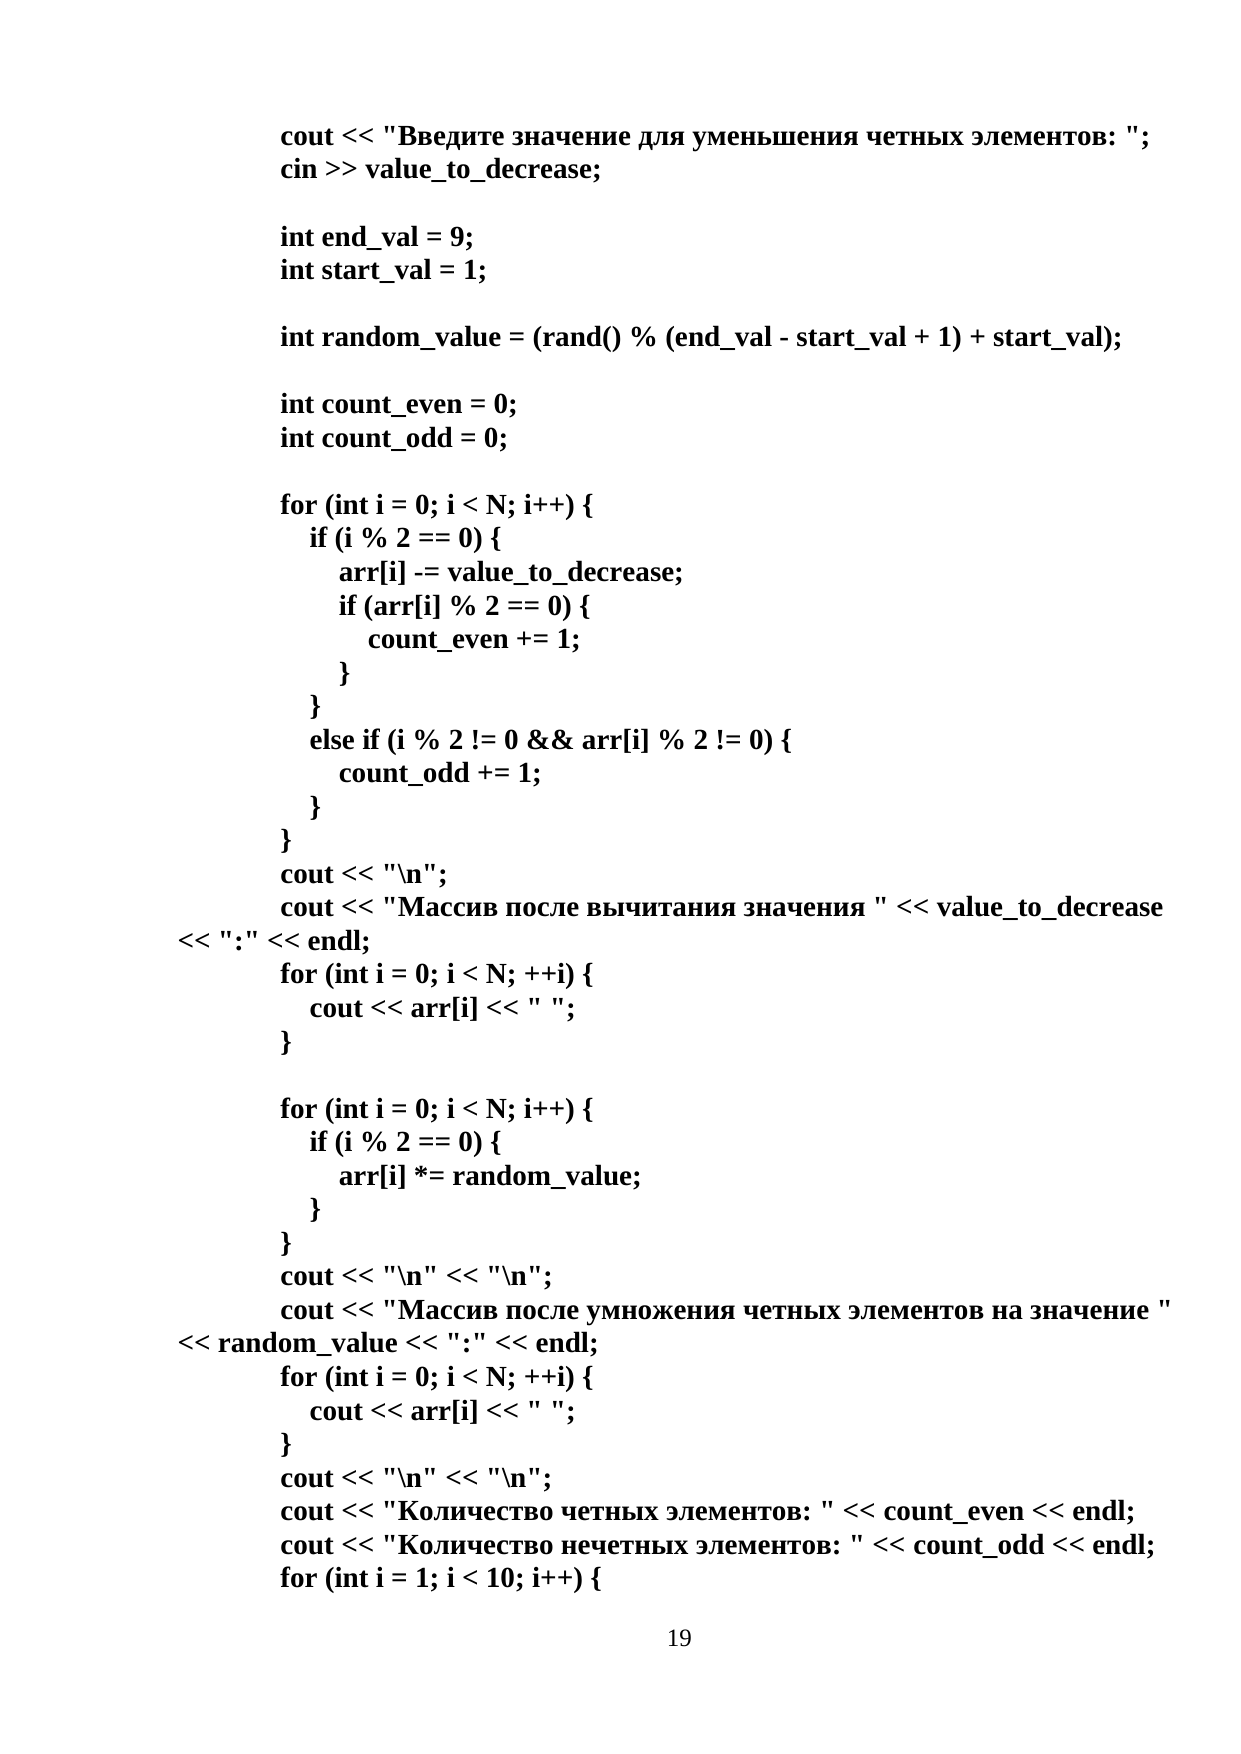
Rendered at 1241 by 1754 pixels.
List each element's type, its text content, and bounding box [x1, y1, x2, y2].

text cout << "Массив после умножения четных элементов на значение " << random_value << ":" << endl; [177, 1292, 1181, 1359]
text } [177, 789, 1181, 822]
text } [177, 1191, 1181, 1225]
text } [177, 822, 1181, 856]
text int count_even = 0; [177, 386, 1181, 420]
text int count_odd = 0; [177, 420, 1181, 453]
text cout << "\n"; [177, 856, 1181, 889]
text int random_value = (rand() % (end_val - start_val + 1) + start_val); [177, 319, 1181, 353]
text for (int i = 1; i < 10; i++) { [177, 1560, 1181, 1594]
text if (i % 2 == 0) { [177, 1124, 1181, 1158]
text count_odd += 1; [177, 755, 1181, 789]
text for (int i = 0; i < N; ++i) { [177, 957, 1181, 990]
text for (int i = 0; i < N; i++) { [177, 487, 1181, 521]
text int end_val = 9; [177, 219, 1181, 252]
text cout << "Массив после вычитания значения " << value_to_decrease << ":" << endl; [177, 889, 1181, 957]
text arr[i] *= random_value; [177, 1158, 1181, 1191]
text cout << "\n" << "\n"; [177, 1460, 1181, 1493]
text } [177, 1225, 1181, 1258]
text if (arr[i] % 2 == 0) { [177, 588, 1181, 621]
text cout << "Количество четных элементов: " << count_even << endl; [177, 1493, 1181, 1527]
text for (int i = 0; i < N; ++i) { [177, 1359, 1181, 1393]
text cout << arr[i] << " "; [177, 990, 1181, 1024]
text } [177, 1024, 1181, 1057]
text if (i % 2 == 0) { [177, 521, 1181, 554]
text cout << arr[i] << " "; [177, 1393, 1181, 1426]
text count_even += 1; [177, 621, 1181, 655]
text else if (i % 2 != 0 && arr[i] % 2 != 0) { [177, 722, 1181, 755]
text cin >> value_to_decrease; [177, 152, 1181, 185]
text cout << "\n" << "\n"; [177, 1258, 1181, 1292]
text } [177, 655, 1181, 688]
text } [177, 1426, 1181, 1460]
text } [177, 688, 1181, 722]
text cout << "Количество нечетных элементов: " << count_odd << endl; [177, 1527, 1181, 1560]
text for (int i = 0; i < N; i++) { [177, 1091, 1181, 1124]
text int start_val = 1; [177, 252, 1181, 286]
text arr[i] -= value_to_decrease; [177, 554, 1181, 588]
text cout << "Введите значение для уменьшения четных элементов: "; [177, 118, 1181, 152]
